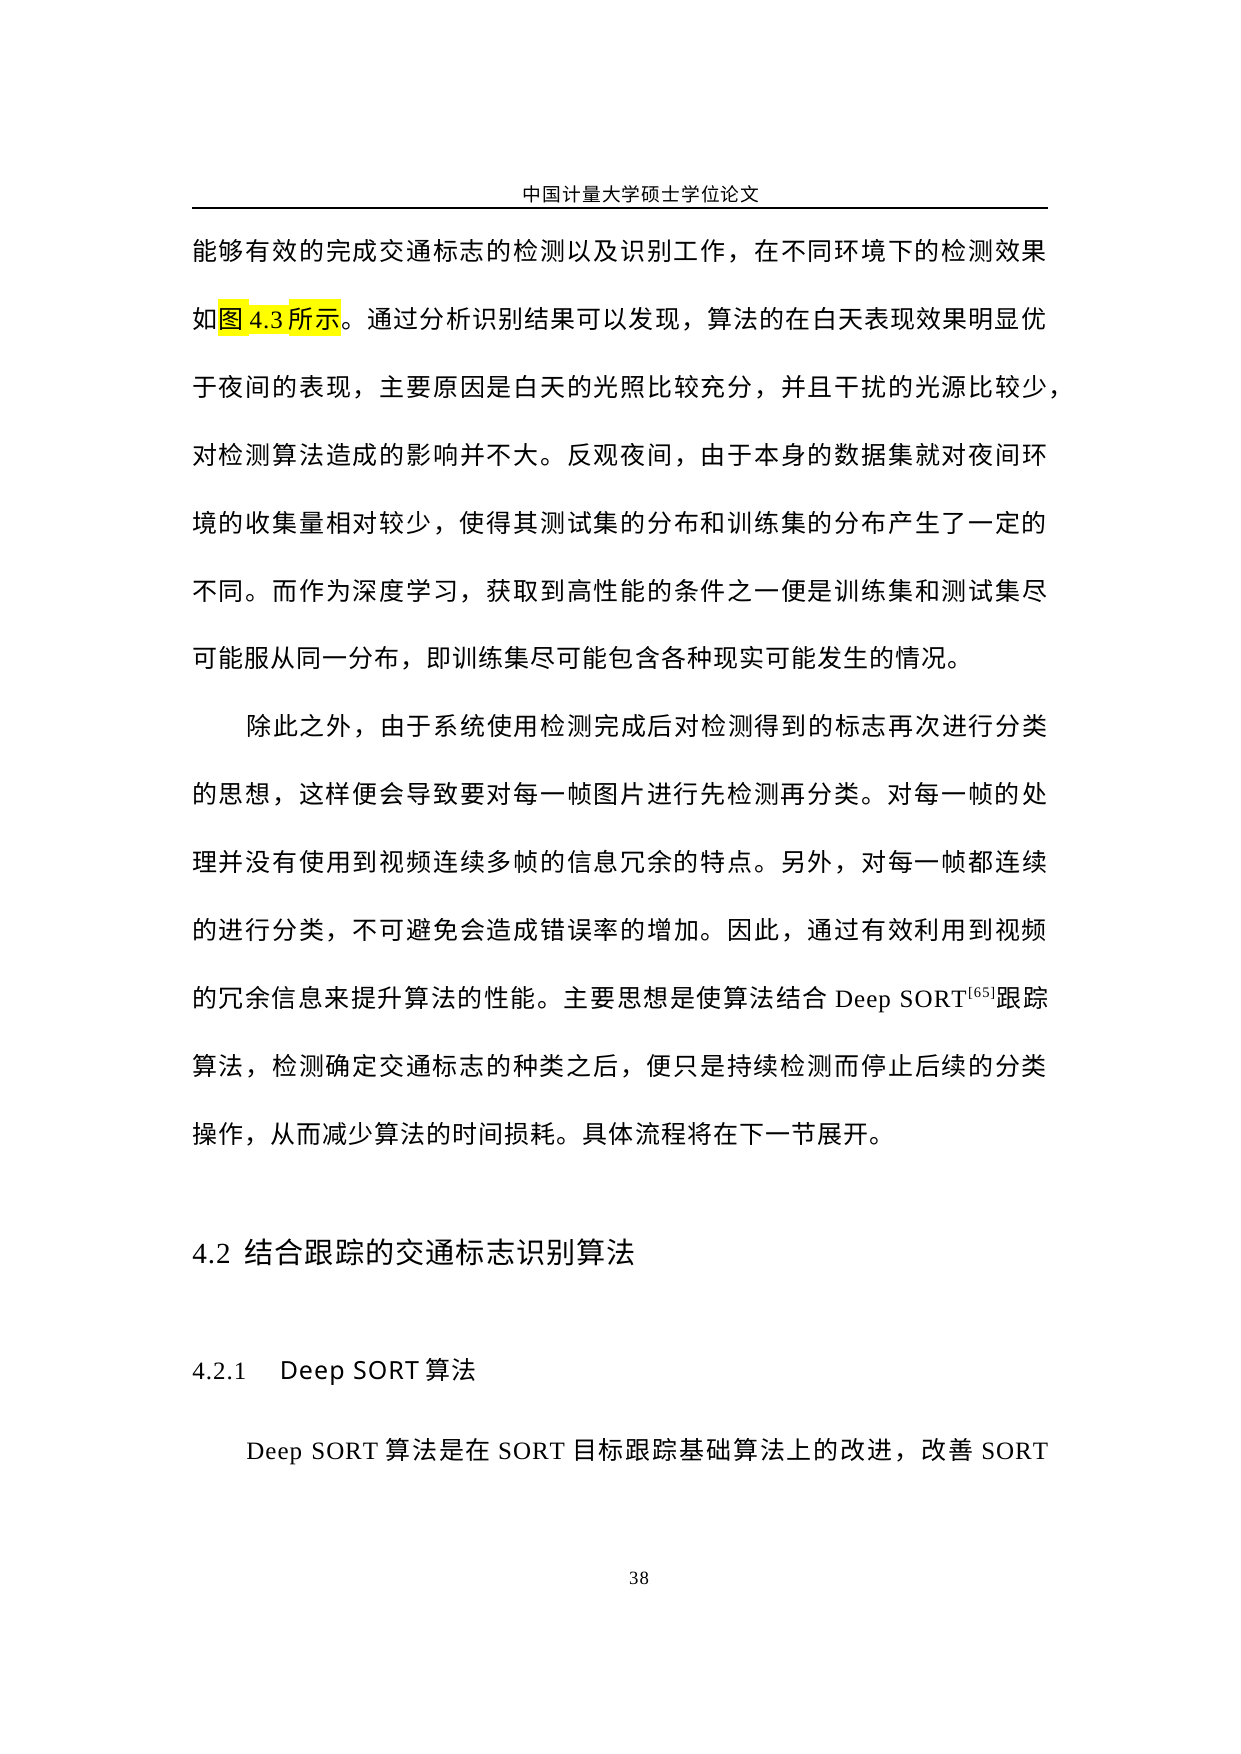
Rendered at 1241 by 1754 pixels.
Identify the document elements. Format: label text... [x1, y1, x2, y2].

text 除此之外，由于系统使用检测完成后对检测得到的标志再次进行分类的思想，这样便会导致要对每一帧图片进行先检测再分类。对每一帧的处理并没有使用到视频连续多帧的信息冗余的特点。另外，对每一帧都连续的进行分类，不可避免会造成错误率的增加。因此，通过有效利用到视频的冗余信息来提升算法的性能。主要思想是使算法结合Deep SORT[65]跟踪算法，检测确定交通标志的种类之后，便只是持续检测而停止后续的分类操作，从而减少算法的时间损耗。具体流程将在下一节展开。 [192, 691, 1048, 1166]
text Deep SORT算法是在SORT目标跟踪基础算法上的改进，改善SORT算法提取特征的方式，通过用深度学习完成提取特征的提取。使得得到的特征更具有代表性，从而提升后续的跟踪性能。 [192, 1415, 1048, 1483]
list 结合跟踪的交通标志识别算法 [192, 1216, 1048, 1284]
list Deep SORT算法 [192, 1334, 1048, 1402]
